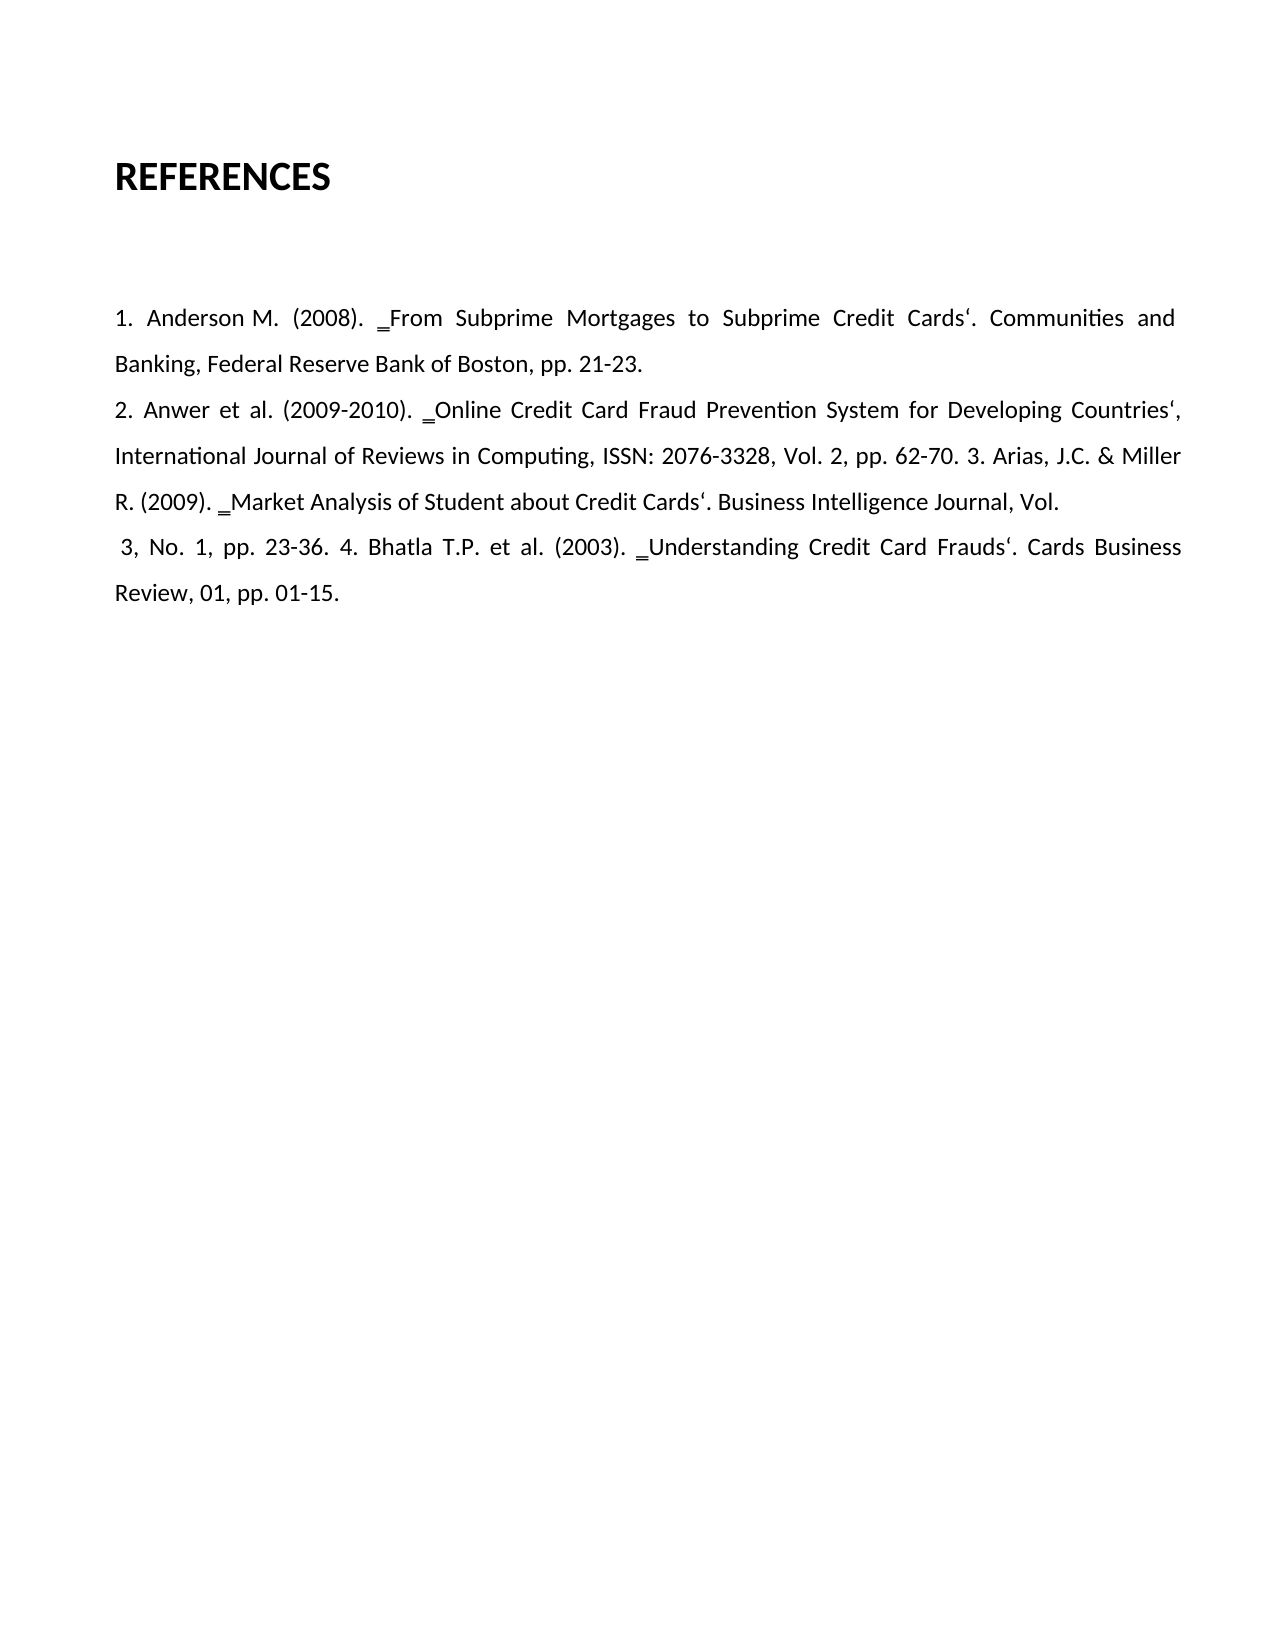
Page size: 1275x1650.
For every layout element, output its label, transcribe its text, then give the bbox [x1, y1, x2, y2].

text R. (2009). ‗Market Analysis of Student about Credit Cards‘. Business Intelligence Journal, Vol. [114, 486, 1198, 516]
list Anderson M. (2008). ‗From Subprime Mortgages to Subprime Credit Cards‘. Communities and [114, 302, 1198, 333]
subtitle REFERENCES [114, 150, 1198, 201]
text Review, 01, pp. 01-15. [114, 577, 1198, 608]
text 3, No. 1, pp. 23-36. 4. Bhatla T.P. et al. (2003). ‗Understanding Credit Card Frauds‘. Cards Business [120, 531, 1198, 562]
text International Journal of Reviews in Computing, ISSN: 2076-3328, Vol. 2, pp. 62-70. 3. Arias, J.C. & Miller [114, 440, 1198, 470]
list Anwer et al. (2009-2010). ‗Online Credit Card Fraud Prevention System for Developing Countries‘, [114, 394, 1198, 425]
text Banking, Federal Reserve Bank of Boston, pp. 21-23. [114, 348, 1198, 379]
